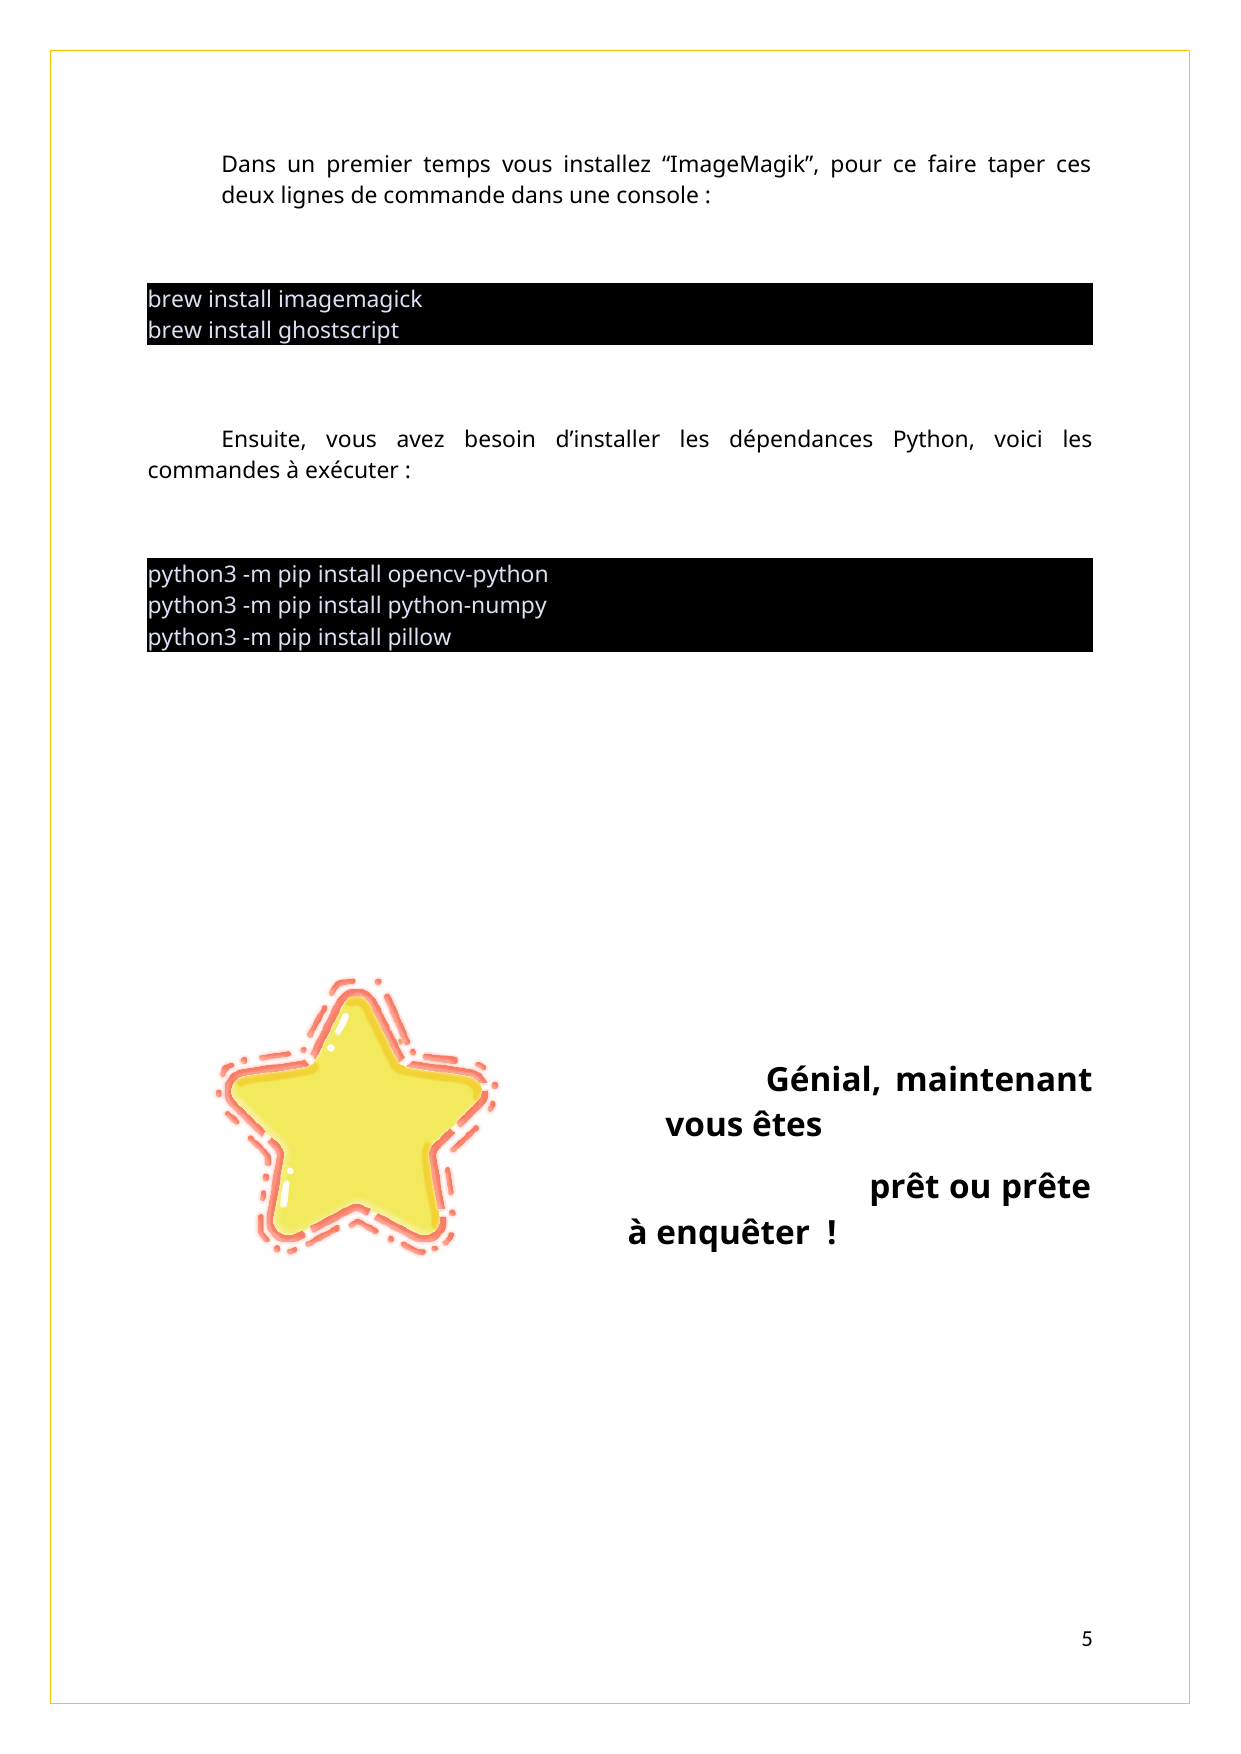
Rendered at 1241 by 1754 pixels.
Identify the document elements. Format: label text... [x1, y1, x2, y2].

text Ensuite, vous avez besoin d’installer les dépendances Python, voici les commandes à exécuter : [147, 422, 1093, 485]
text python3 -m pip install pillow [147, 620, 1093, 652]
text python3 -m pip install python-numpy [147, 589, 1093, 620]
text brew install imagemagick [147, 283, 1093, 314]
text Dans un premier temps vous installez “ImageMagik”, pour ce faire taper ces deux lignes de commande dans une console : [221, 147, 1093, 210]
text prêt ou prête à enquêter ! [442, 1163, 1093, 1254]
text brew install ghostscript [147, 314, 1093, 345]
text python3 -m pip install opencv-python [147, 558, 1093, 589]
text Génial, maintenant vous êtes [475, 1056, 1093, 1147]
picture [210, 968, 502, 1262]
